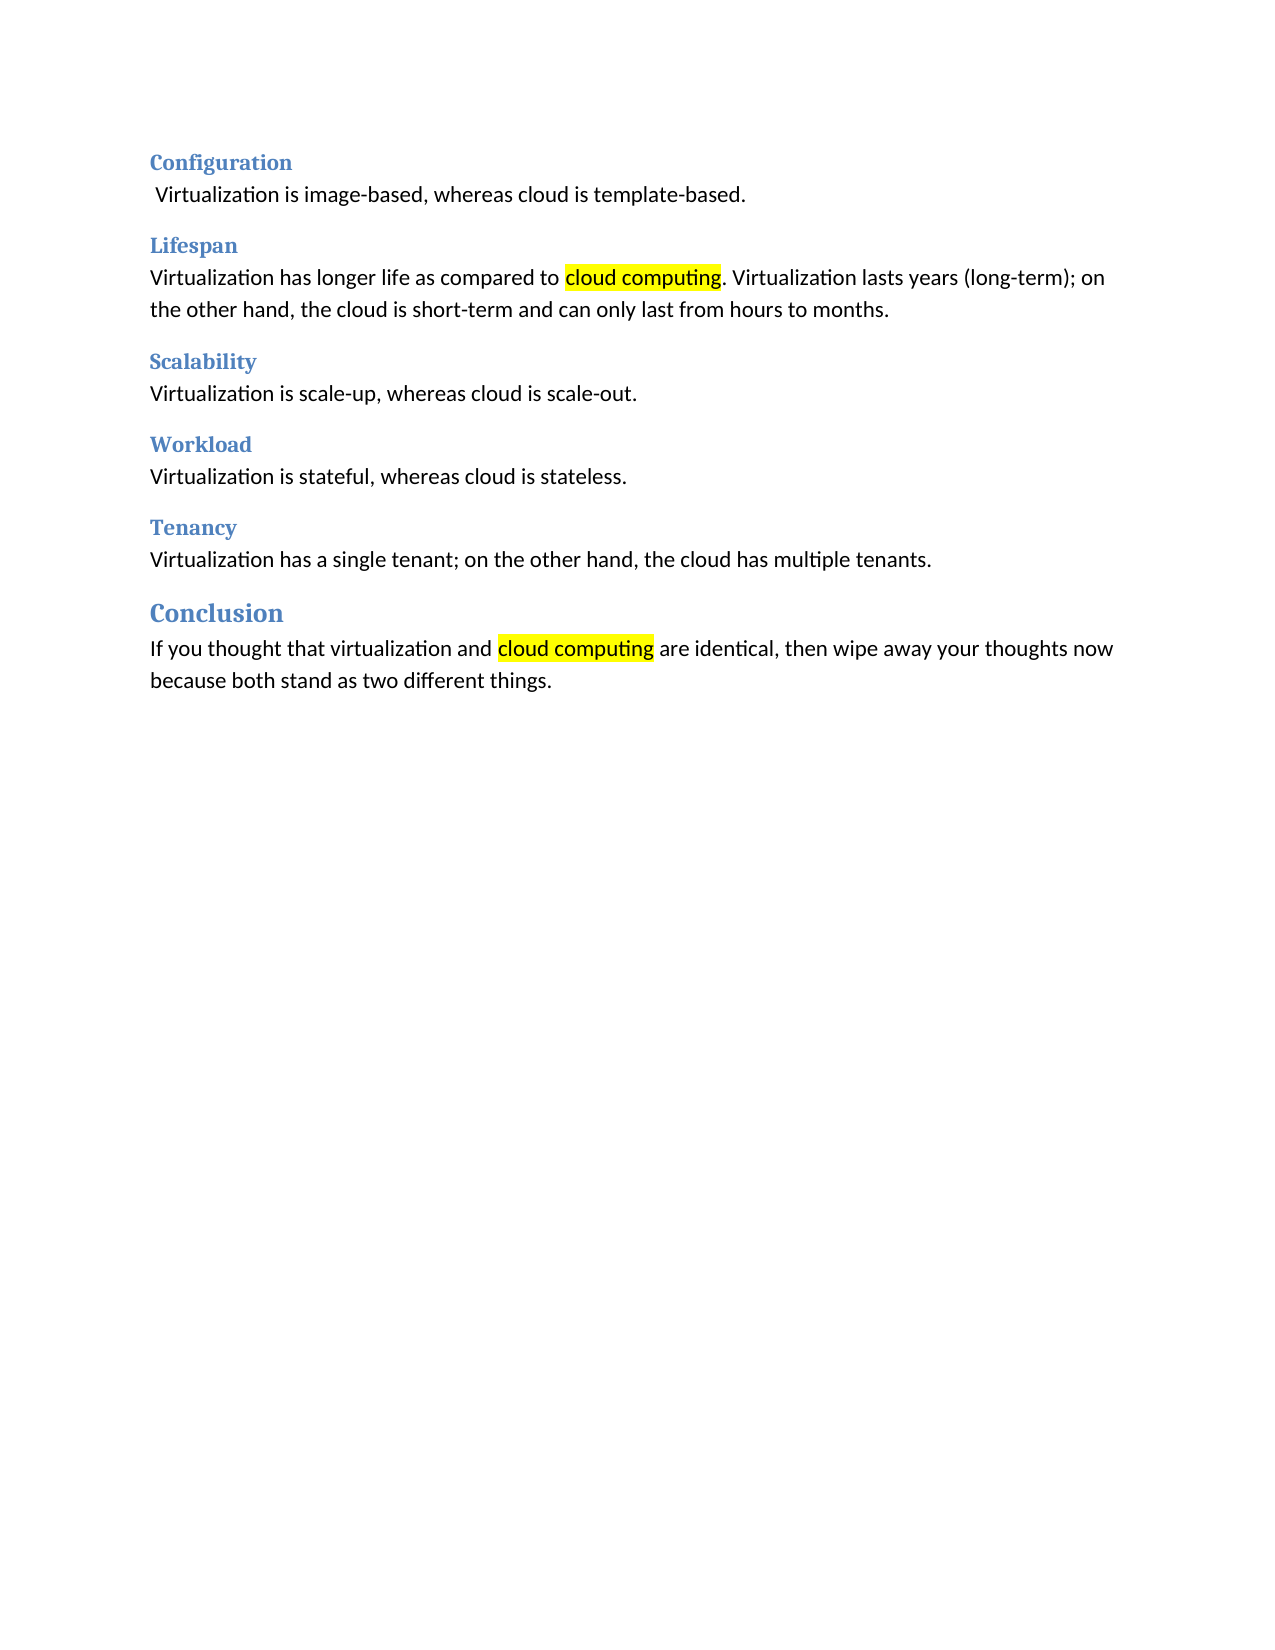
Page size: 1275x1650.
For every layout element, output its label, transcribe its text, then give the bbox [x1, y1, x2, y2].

text Virtualization is image-based, whereas cloud is template-based. [150, 180, 1125, 208]
text Virtualization is scale-up, whereas cloud is scale-out. [150, 379, 1125, 407]
text If you thought that virtualization and cloud computing are identical, then wipe away your thoughts now because both stand as two different things. [150, 634, 1125, 694]
subtitle Workload [150, 432, 1125, 458]
subtitle Configuration [150, 150, 1125, 176]
text Virtualization is stateful, whereas cloud is stateless. [150, 462, 1125, 490]
subtitle Lifespan [150, 233, 1125, 259]
subtitle Conclusion [150, 598, 1125, 629]
text Virtualization has a single tenant; on the other hand, the cloud has multiple tenants. [150, 545, 1125, 573]
text Virtualization has longer life as compared to cloud computing. Virtualization lasts years (long-term); on the other hand, the cloud is short-term and can only last from hours to months. [150, 263, 1125, 324]
subtitle Tenancy [150, 515, 1125, 541]
subtitle Scalability [150, 349, 1125, 375]
